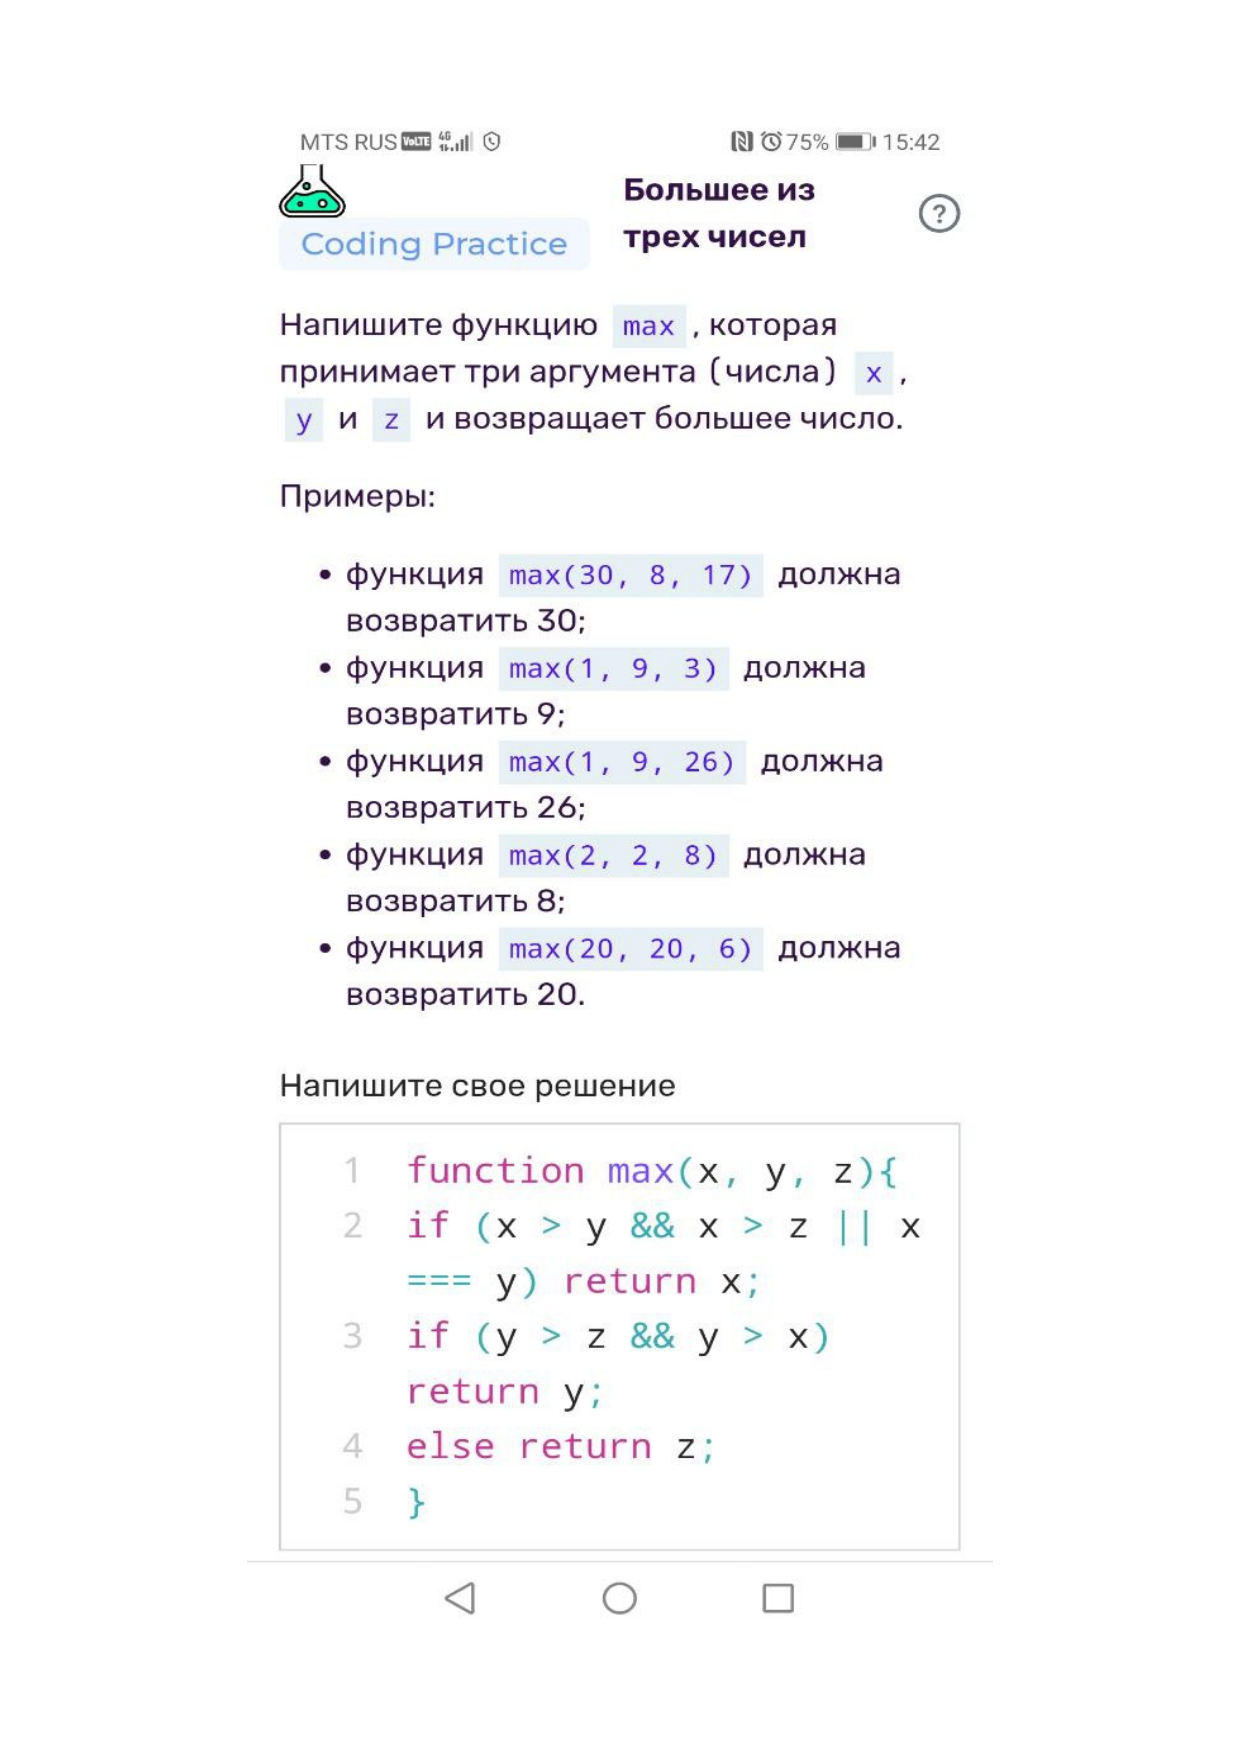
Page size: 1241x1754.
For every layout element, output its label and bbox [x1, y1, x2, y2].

picture [247, 118, 994, 1636]
